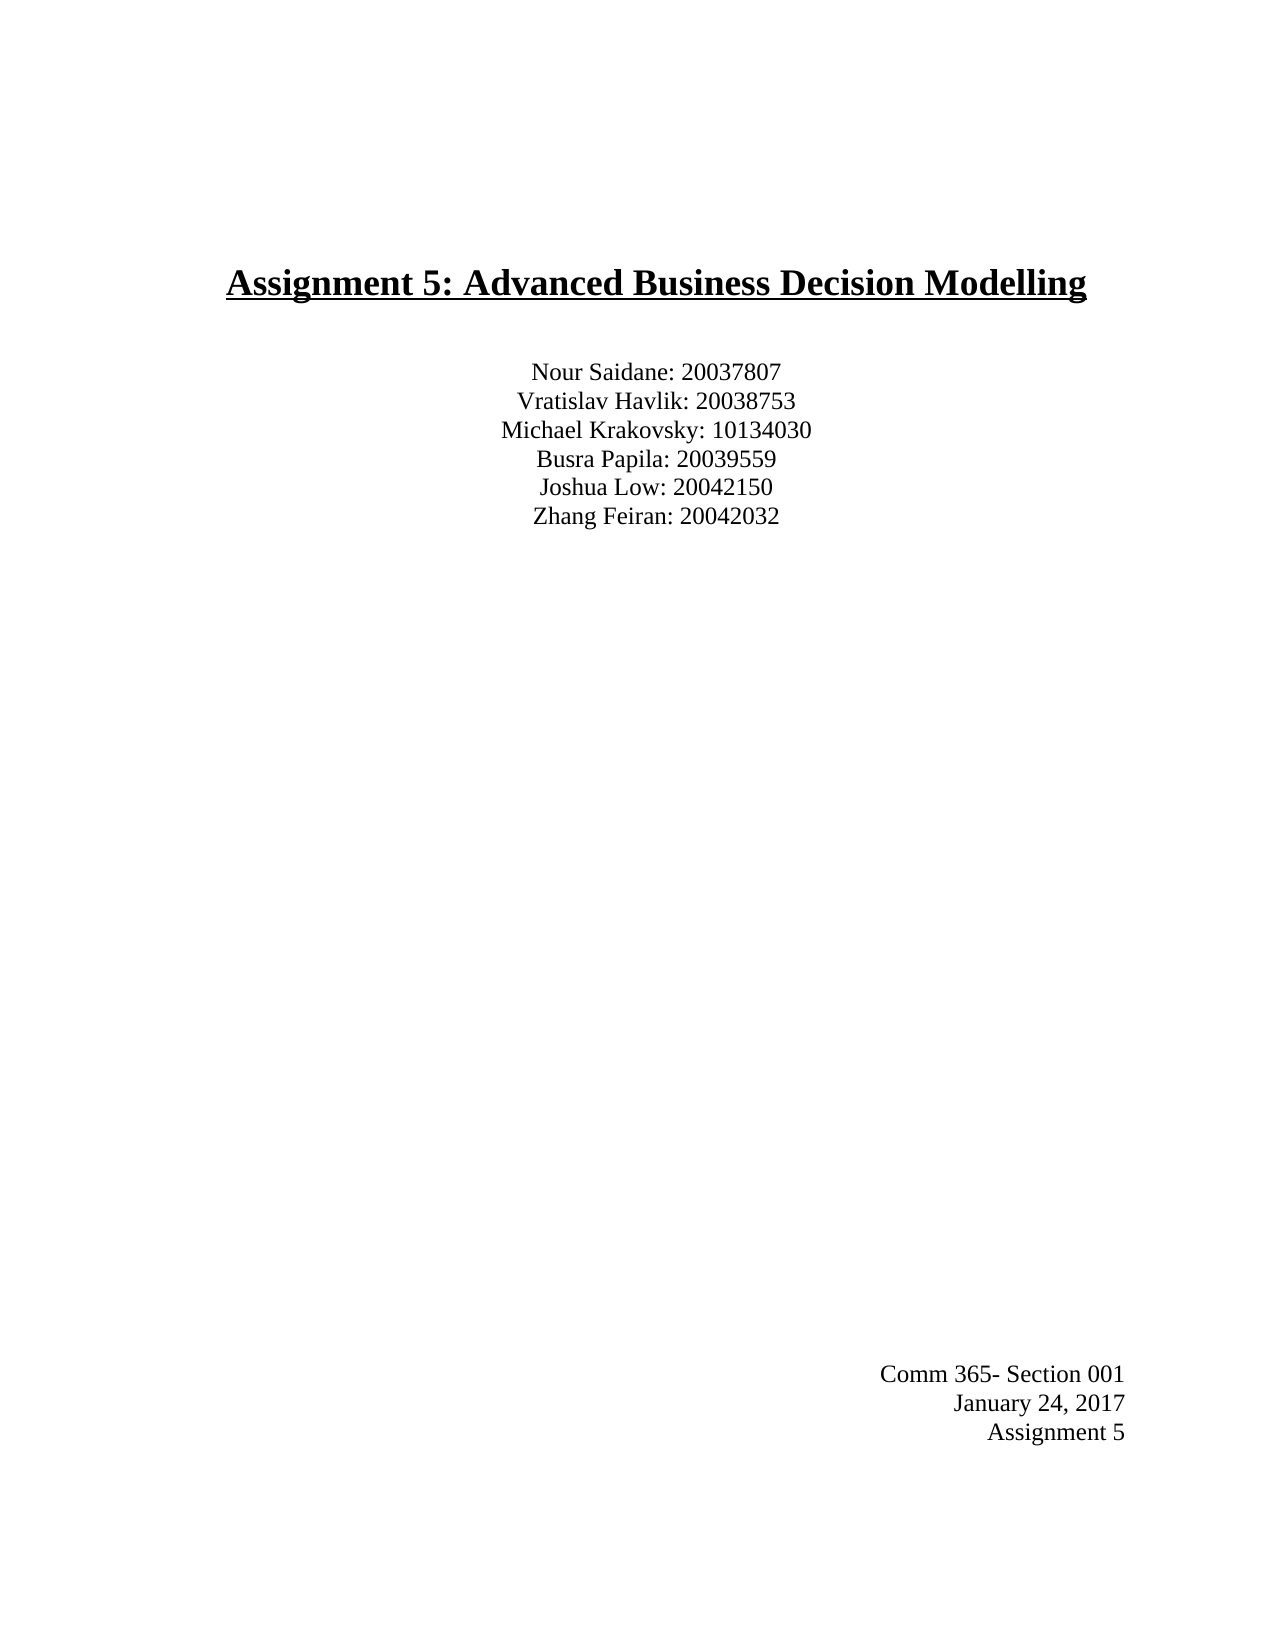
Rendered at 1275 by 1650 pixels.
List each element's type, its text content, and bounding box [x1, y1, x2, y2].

text Busra Papila: 20039559 [187, 444, 1125, 472]
text January 24, 2017 [150, 1388, 1125, 1417]
text Nour Saidane: 20037807 [187, 357, 1125, 386]
text Assignment 5: Advanced Business Decision Modelling [187, 261, 1125, 304]
text Joshua Low: 20042150 [187, 472, 1125, 501]
text Comm 365- Section 001 [150, 1359, 1125, 1388]
text Zhang Feiran: 20042032 [187, 501, 1125, 530]
text Michael Krakovsky: 10134030 [187, 415, 1125, 444]
text Vratislav Havlik: 20038753 [187, 386, 1125, 415]
text Assignment 5 [150, 1417, 1125, 1445]
